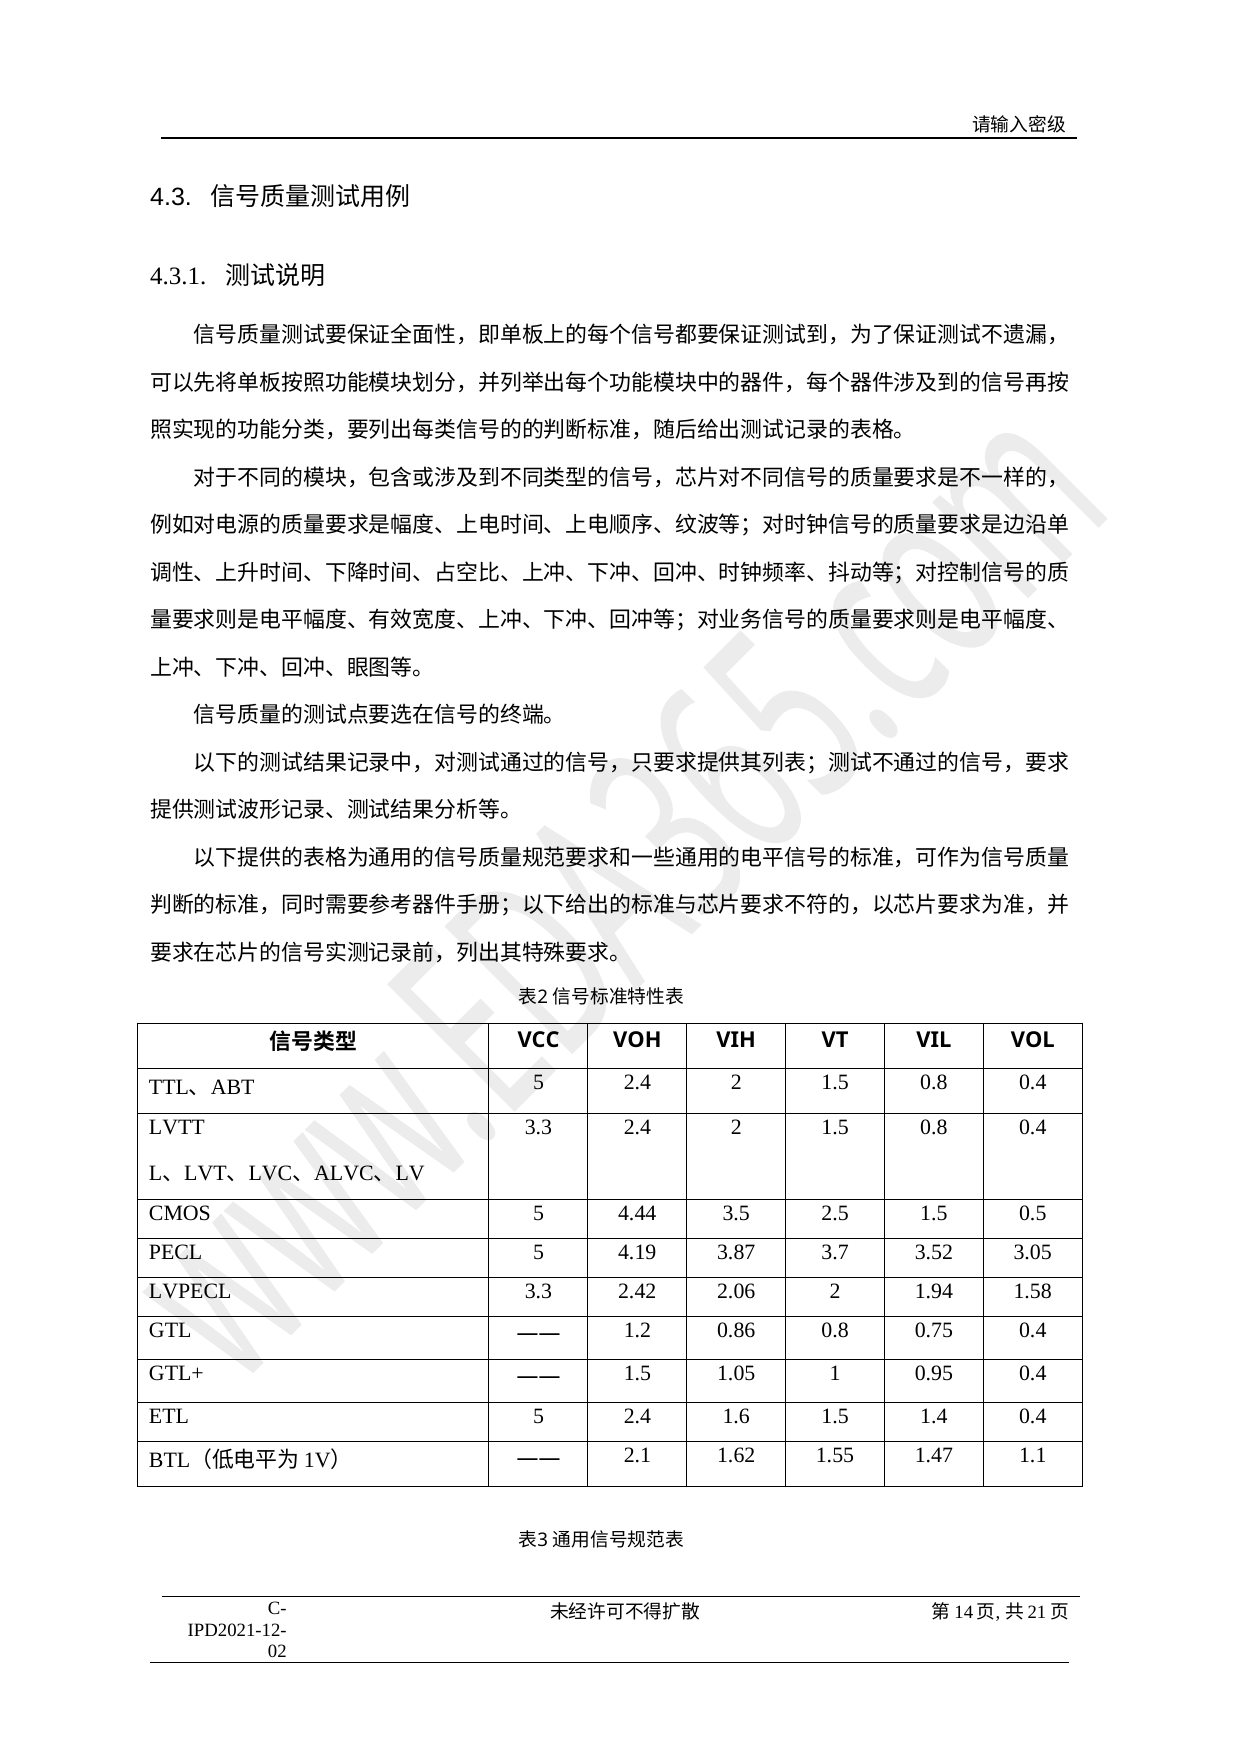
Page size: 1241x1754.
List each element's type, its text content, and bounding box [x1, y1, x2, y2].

table_cell ETL [138, 1403, 488, 1441]
table_cell 3.5 [687, 1200, 785, 1238]
table_cell 2.42 [588, 1278, 686, 1316]
table_cell 3.3 [489, 1114, 587, 1199]
table_cell 1.47 [885, 1442, 983, 1486]
table_cell GTL [138, 1317, 488, 1359]
table_header VT [786, 1024, 884, 1068]
table_cell 2 [687, 1069, 785, 1113]
table_cell LVTTL、LVT、LVC、ALVC、LV [138, 1114, 488, 1199]
table_cell 1.94 [885, 1278, 983, 1316]
table_cell 1.5 [588, 1360, 686, 1402]
table_cell TTL、ABT [138, 1069, 488, 1113]
table_cell 5 [489, 1239, 587, 1277]
table_cell 0.4 [984, 1360, 1082, 1402]
table_cell CMOS [138, 1200, 488, 1238]
table_cell 3.05 [984, 1239, 1082, 1277]
table_cell 2 [786, 1278, 884, 1316]
table_cell 4.19 [588, 1239, 686, 1277]
table_cell 0.8 [885, 1114, 983, 1199]
table_cell 0.4 [984, 1069, 1082, 1113]
text 对于不同的模块，包含或涉及到不同类型的信号，芯片对不同信号的质量要求是不一样的，例如对电源的质量要求是幅度、上电时间、上电顺序、纹波等；对时钟信号的质量要求是边沿单调性、上升时间、下降时间、占空比、上冲、下冲、回冲、时钟频率、抖动等；对控制信号的质量要求则是电平幅度、有效宽度、上冲、下冲、回冲等；对业务信号的质量要求则是电平幅度、上冲、下冲、回冲、眼图等。 [150, 459, 1069, 681]
table_header VOH [588, 1024, 686, 1068]
table_cell 2.4 [588, 1114, 686, 1199]
table_cell 3.7 [786, 1239, 884, 1277]
table_cell 0.95 [885, 1360, 983, 1402]
table_cell 1.2 [588, 1317, 686, 1359]
table_header VCC [489, 1024, 587, 1068]
text 通用信号规范表 [150, 1525, 1069, 1552]
table_cell BTL（低电平为1V） [138, 1442, 488, 1486]
table_cell 1.5 [786, 1403, 884, 1441]
table_cell 0.8 [885, 1069, 983, 1113]
text 信号质量测试要保证全面性，即单板上的每个信号都要保证测试到，为了保证测试不遗漏，可以先将单板按照功能模块划分，并列举出每个功能模块中的器件，每个器件涉及到的信号再按照实现的功能分类，要列出每类信号的的判断标准，随后给出测试记录的表格。 [150, 317, 1069, 444]
table_cell 1.62 [687, 1442, 785, 1486]
table_cell 1 [786, 1360, 884, 1402]
table_cell 1.5 [786, 1114, 884, 1199]
table_cell 1.6 [687, 1403, 785, 1441]
table_cell 1.05 [687, 1360, 785, 1402]
table_cell 1.4 [885, 1403, 983, 1441]
subtitle 测试说明 [150, 256, 1069, 292]
table_cell 1.5 [885, 1200, 983, 1238]
table_cell 1.58 [984, 1278, 1082, 1316]
table_header VOL [984, 1024, 1082, 1068]
table_cell 0.8 [786, 1317, 884, 1359]
table_cell 4.44 [588, 1200, 686, 1238]
subtitle 信号质量测试用例 [150, 176, 1069, 213]
table_cell 0.4 [984, 1317, 1082, 1359]
text 信号标准特性表 [150, 982, 1069, 1009]
table_cell 3.52 [885, 1239, 983, 1277]
table_cell —— [489, 1442, 587, 1486]
table_cell 1.1 [984, 1442, 1082, 1486]
table_cell 2.06 [687, 1278, 785, 1316]
table_cell 0.4 [984, 1403, 1082, 1441]
table_cell 2.4 [588, 1403, 686, 1441]
table_cell 2.5 [786, 1200, 884, 1238]
table_cell 3.87 [687, 1239, 785, 1277]
table_cell 0.5 [984, 1200, 1082, 1238]
text 以下的测试结果记录中，对测试通过的信号，只要求提供其列表；测试不通过的信号，要求提供测试波形记录、测试结果分析等。 [150, 744, 1069, 824]
table_cell 1.55 [786, 1442, 884, 1486]
table_header VIL [885, 1024, 983, 1068]
table_cell 0.75 [885, 1317, 983, 1359]
table_cell 2 [687, 1114, 785, 1199]
table_cell GTL+ [138, 1360, 488, 1402]
table_cell 3.3 [489, 1278, 587, 1316]
table_header 信号类型 [138, 1024, 488, 1068]
table_cell 5 [489, 1200, 587, 1238]
table_header VIH [687, 1024, 785, 1068]
table_cell LVPECL [138, 1278, 488, 1316]
text 以下提供的表格为通用的信号质量规范要求和一些通用的电平信号的标准，可作为信号质量判断的标准，同时需要参考器件手册；以下给出的标准与芯片要求不符的，以芯片要求为准，并要求在芯片的信号实测记录前，列出其特殊要求。 [150, 839, 1069, 966]
table_cell —— [489, 1360, 587, 1402]
table_cell 0.86 [687, 1317, 785, 1359]
table_cell 2.1 [588, 1442, 686, 1486]
table_cell 5 [489, 1403, 587, 1441]
table_cell PECL [138, 1239, 488, 1277]
table_cell 5 [489, 1069, 587, 1113]
table_cell 2.4 [588, 1069, 686, 1113]
table_cell —— [489, 1317, 587, 1359]
text 信号质量的测试点要选在信号的终端。 [150, 697, 1069, 729]
table_cell 1.5 [786, 1069, 884, 1113]
table_cell 0.4 [984, 1114, 1082, 1199]
